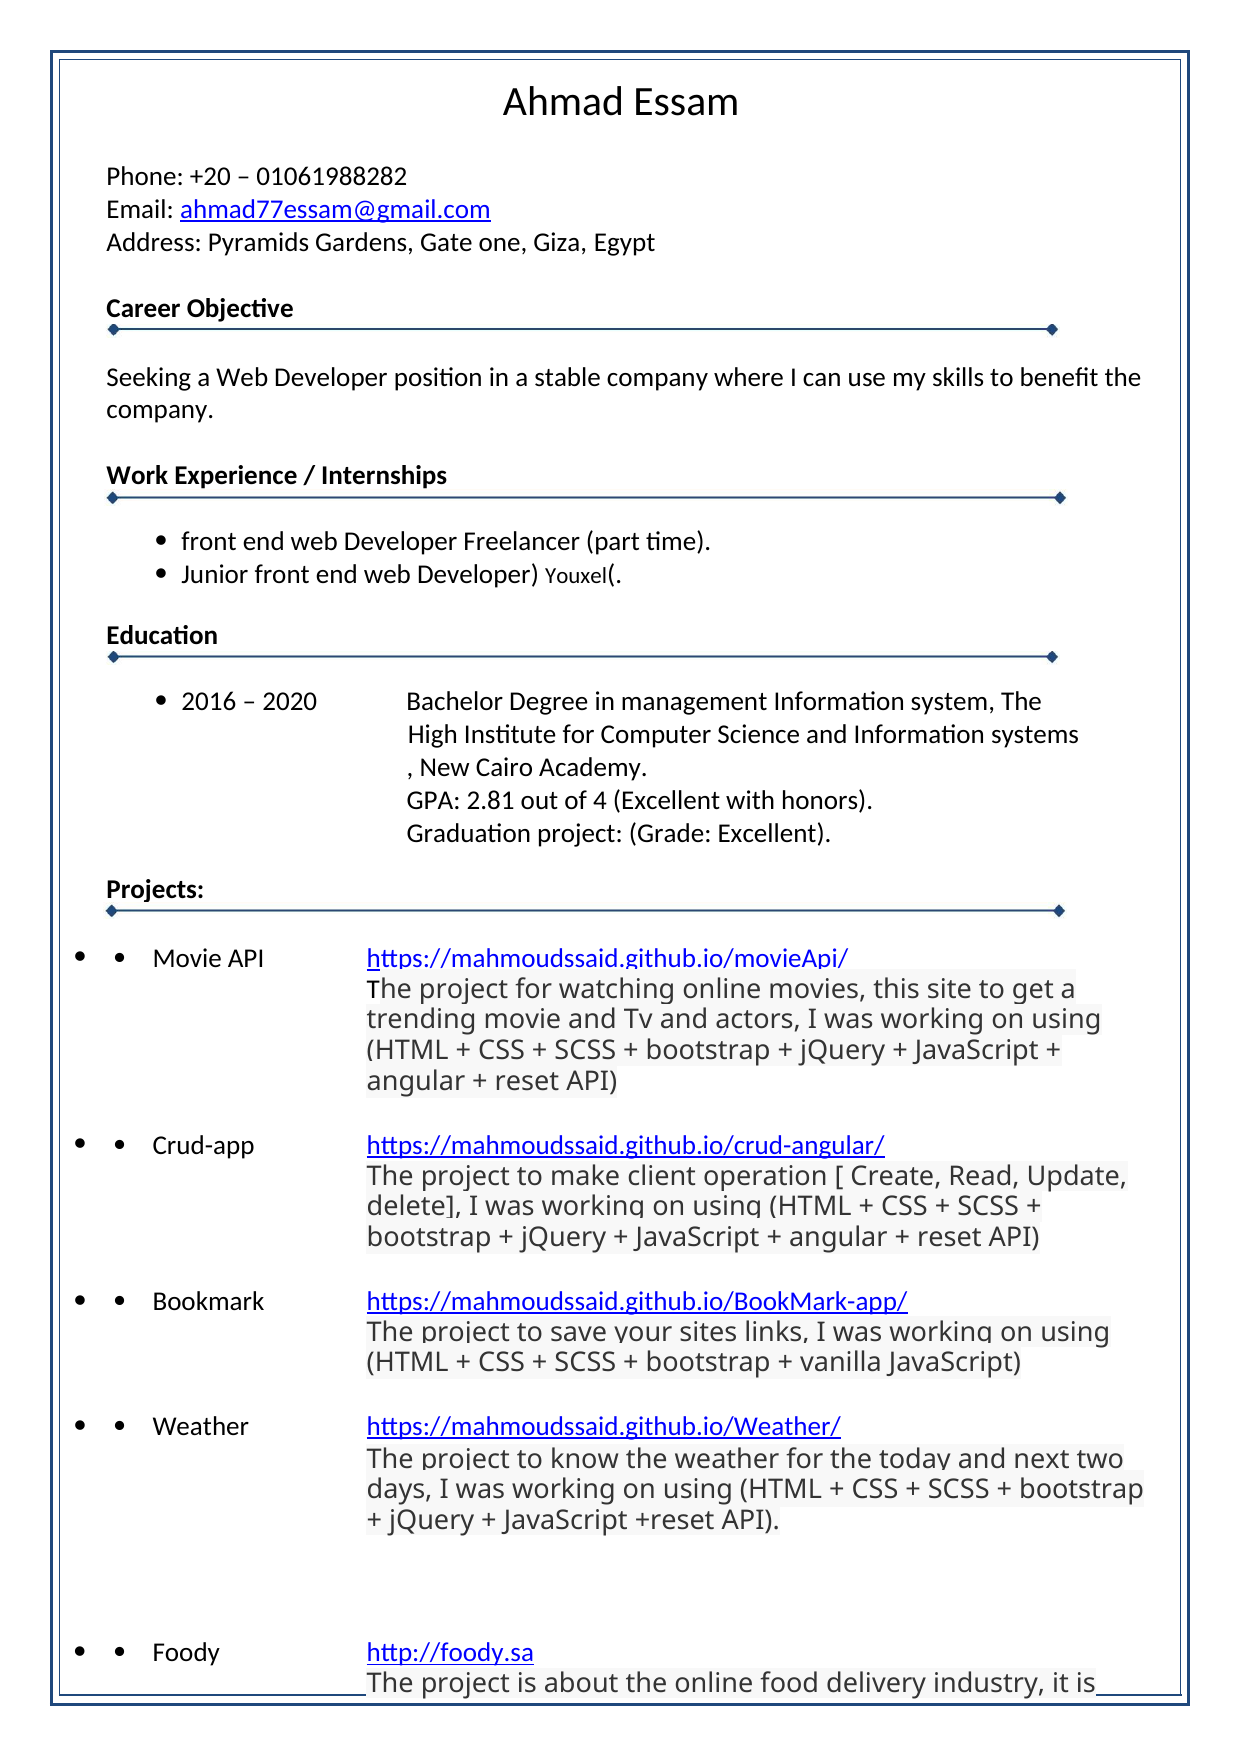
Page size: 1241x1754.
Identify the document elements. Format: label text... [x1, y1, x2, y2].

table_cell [329, 1635, 1144, 1698]
table_header Movie API [77, 940, 329, 1127]
table_cell https://mahmoudssaid.github.io/BookMark-app/ The project to save your sites links, I was working on using (HTML + CSS + SCSS + bootstrap + vanilla JavaScript) [329, 1283, 1144, 1408]
list 2016 – 2020 Bachelor Degree in management Information system, The High Institute for Computer Science and Information systems [156, 684, 1165, 750]
table_header https://mahmoudssaid.github.io/movieApi/ The project for watching online movies, this site to get a trending movie and Tv and actors, I was working on using (HTML + CSS + SCSS + bootstrap + jQuery + JavaScript + angular + reset API) [329, 940, 1144, 1127]
picture [105, 651, 1060, 665]
table_cell Foody [77, 1635, 329, 1698]
picture [105, 324, 1060, 338]
text , New Cairo Academy. [406, 750, 1021, 783]
text Phone: +20 – 01061988282 [106, 159, 1165, 192]
text Ahmad Essam [331, 75, 911, 126]
table_cell Bookmark [77, 1283, 329, 1408]
subtitle Education [106, 618, 1165, 651]
list front end web Developer Freelancer (part time). [156, 524, 1165, 557]
text Seeking a Web Developer position in a stable company where I can use my skills to benefit the company. [106, 361, 1165, 425]
text Email: ahmad77essam@gmail.com [106, 192, 657, 225]
text Graduation project: (Grade: Excellent). [406, 816, 1165, 849]
subtitle Career Objective [106, 291, 1165, 324]
list Junior front end web Developer) Youxel(. [156, 557, 1165, 618]
picture [103, 902, 1067, 919]
text GPA: 2.81 out of 4 (Excellent with honors). [406, 783, 1165, 816]
picture [104, 489, 1068, 506]
table_cell Crud-app [77, 1127, 329, 1283]
table_cell https://mahmoudssaid.github.io/Weather/ The project to know the weather for the today and next two days, I was working on using (HTML + CSS + SCSS + bootstrap + jQuery + JavaScript +reset API). [329, 1408, 1144, 1635]
text Address: Pyramids Gardens, Gate one, Giza, Egypt [106, 225, 657, 258]
subtitle Projects: [106, 872, 1165, 905]
table_cell https://mahmoudssaid.github.io/crud-angular/ The project to make client operation [ Create, Read, Update, delete], I was working on using (HTML + CSS + SCSS + bootstrap + jQuery + JavaScript + angular + reset API) [329, 1127, 1144, 1283]
table_cell Weather [77, 1408, 329, 1635]
subtitle Work Experience / Internships [106, 458, 1165, 491]
